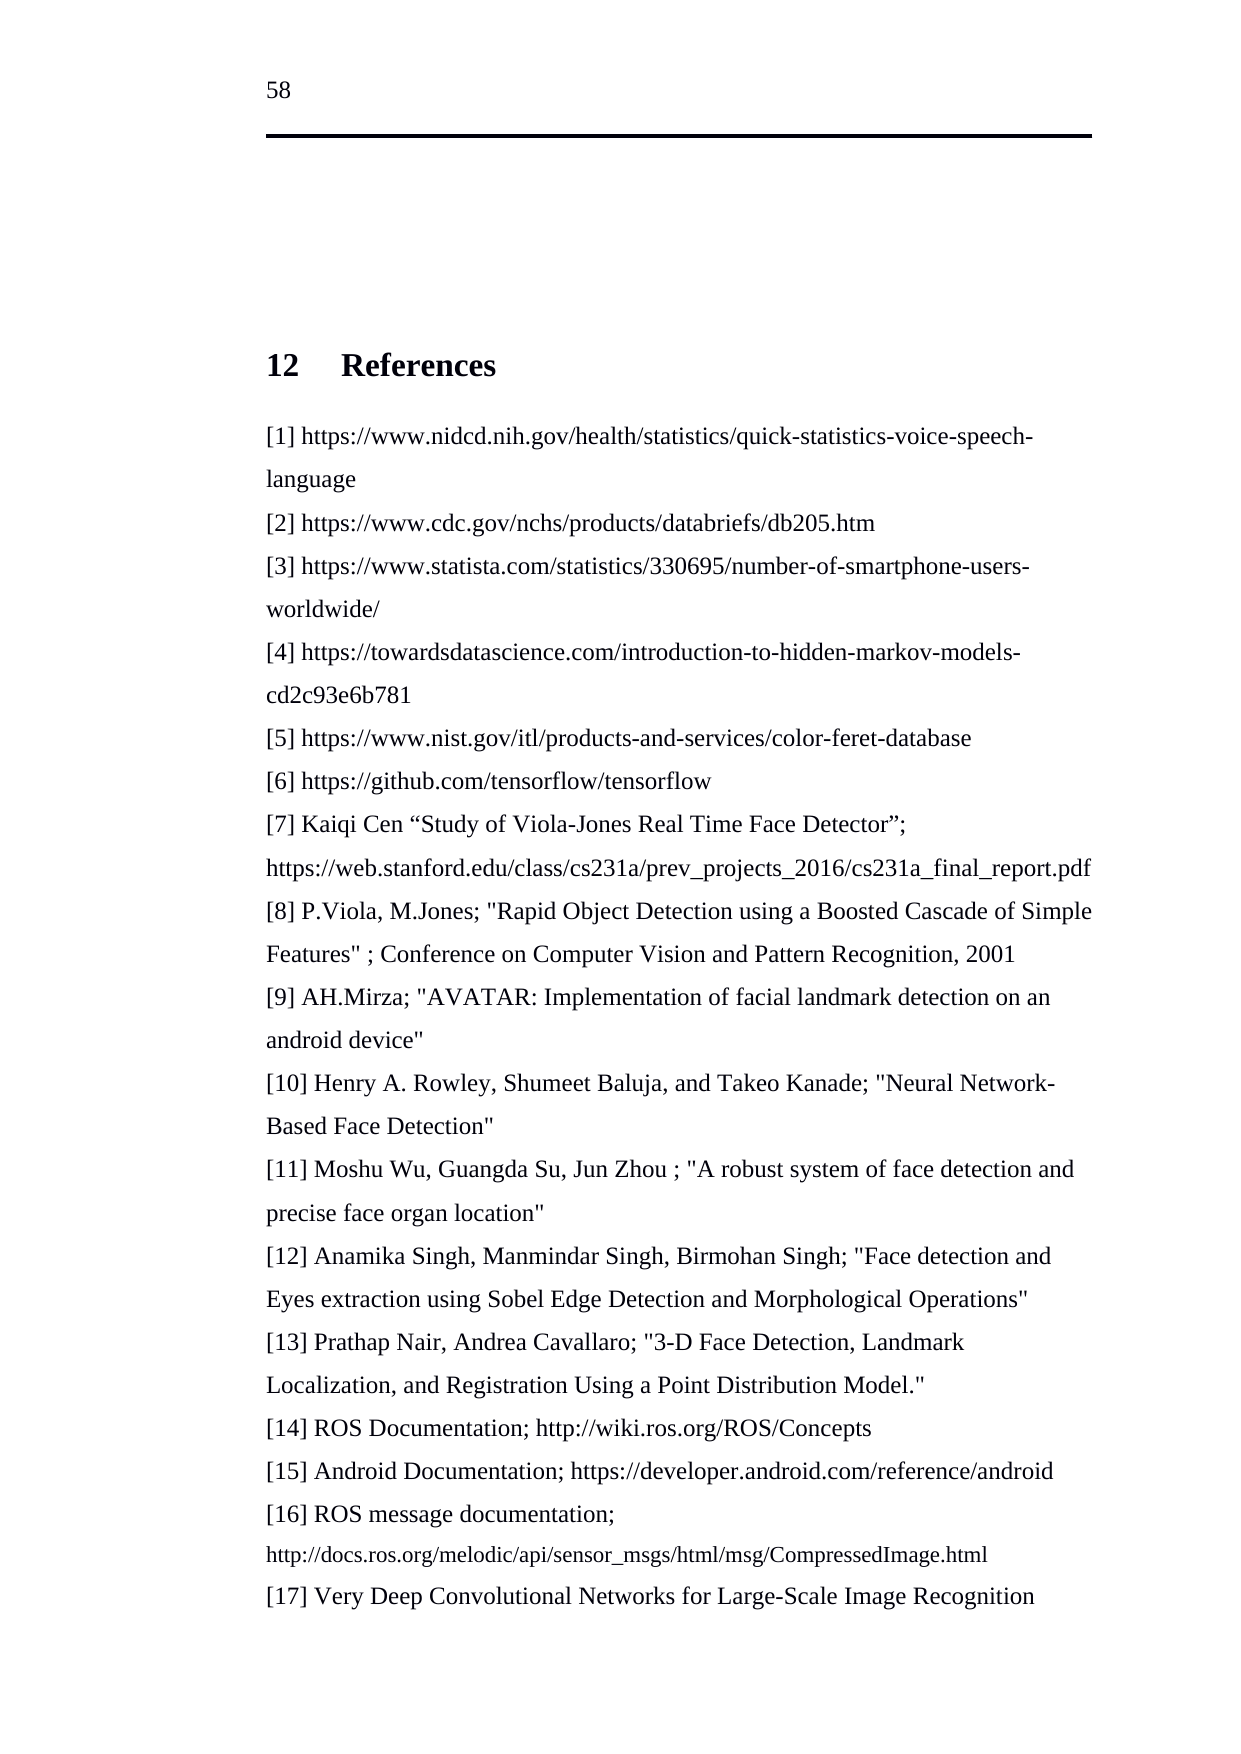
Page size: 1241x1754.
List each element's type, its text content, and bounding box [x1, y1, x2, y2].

text [10] Henry A. Rowley, Shumeet Baluja, and Takeo Kanade; "Neural Network-Based Face Detection" [266, 1068, 1092, 1140]
subtitle References [266, 345, 1092, 383]
text [5] https://www.nist.gov/itl/products-and-services/color-feret-database [266, 723, 1092, 752]
text [9] AH.Mirza; "AVATAR: Implementation of facial landmark detection on an android device" [266, 982, 1092, 1054]
text [13] Prathap Nair, Andrea Cavallaro; "3-D Face Detection, Landmark Localization, and Registration Using a Point Distribution Model." [266, 1327, 1092, 1399]
text [4] https://towardsdatascience.com/introduction-to-hidden-markov-models-cd2c93e6b781 [266, 637, 1092, 709]
text [8] P.Viola, M.Jones; "Rapid Object Detection using a Boosted Cascade of Simple Features" ; Conference on Computer Vision and Pattern Recognition, 2001 [266, 896, 1092, 968]
text [6] https://github.com/tensorflow/tensorflow [266, 766, 1092, 795]
text [1] https://www.nidcd.nih.gov/health/statistics/quick-statistics-voice-speech-language [266, 421, 1092, 493]
text [11] Moshu Wu, Guangda Su, Jun Zhou ; "A robust system of face detection and precise face organ location" [266, 1154, 1092, 1226]
text [12] Anamika Singh, Manmindar Singh, Birmohan Singh; "Face detection and Eyes extraction using Sobel Edge Detection and Morphological Operations" [266, 1241, 1092, 1313]
text [3] https://www.statista.com/statistics/330695/number-of-smartphone-users-worldwide/ [266, 551, 1092, 623]
text [15] Android Documentation; https://developer.android.com/reference/android [266, 1456, 1092, 1485]
text [16] ROS message documentation; http://docs.ros.org/melodic/api/sensor_msgs/html/msg/CompressedImage.html [266, 1499, 1092, 1568]
text [7] Kaiqi Cen “Study of Viola-Jones Real Time Face Detector”; https://web.stanford.edu/class/cs231a/prev_projects_2016/cs231a_final_report.pdf [266, 809, 1092, 881]
text [2] https://www.cdc.gov/nchs/products/databriefs/db205.htm [266, 508, 1092, 536]
text [14] ROS Documentation; http://wiki.ros.org/ROS/Concepts [266, 1413, 1092, 1442]
text [17] Very Deep Convolutional Networks for Large-Scale Image Recognition [266, 1581, 1092, 1610]
